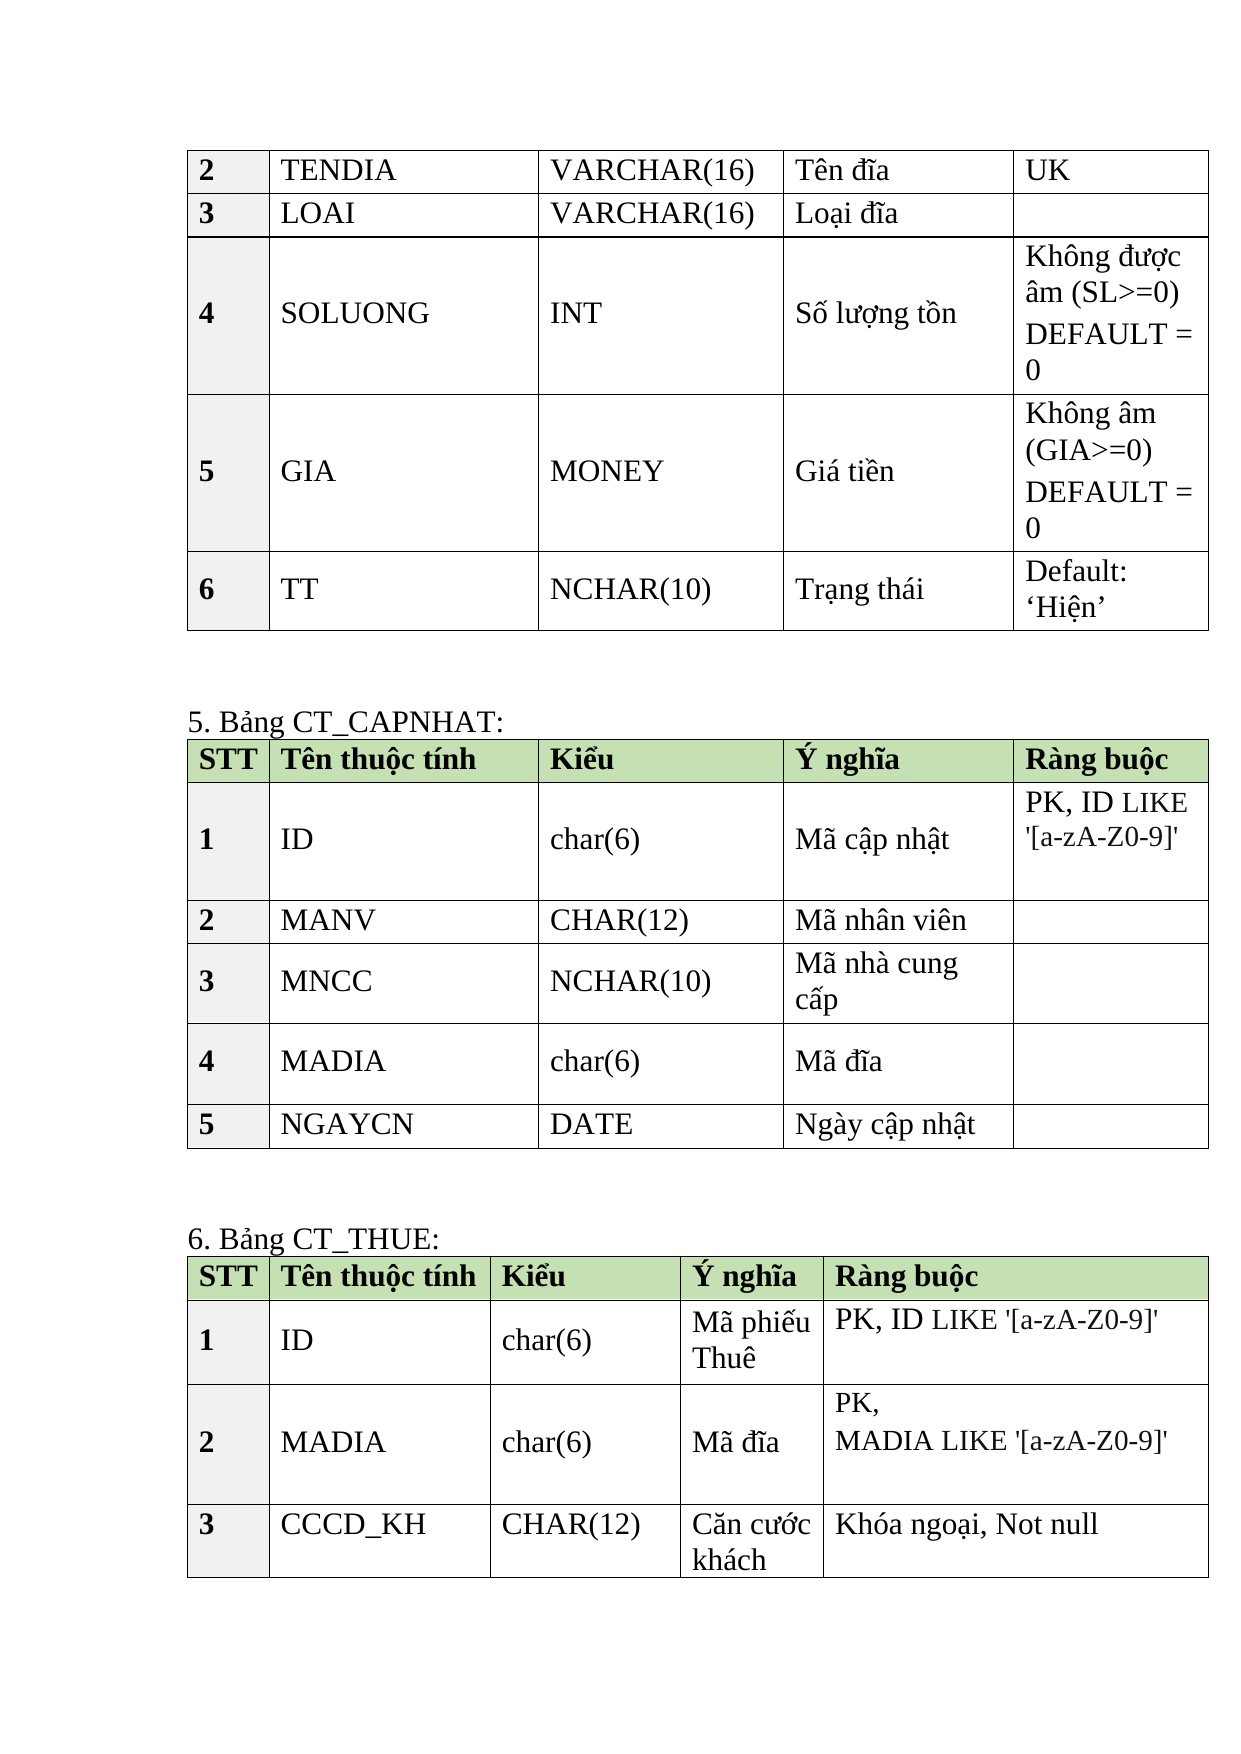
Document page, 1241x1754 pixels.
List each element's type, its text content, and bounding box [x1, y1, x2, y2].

table_cell MANV [270, 901, 538, 943]
table_cell Không âm (GIA>=0) DEFAULT = 0 [1014, 395, 1208, 551]
table_cell Giá tiền [784, 395, 1013, 551]
table_cell Mã nhà cung cấp [784, 944, 1013, 1022]
table_header STT [188, 1257, 269, 1299]
table_cell 1 [188, 783, 269, 900]
table_cell DATE [539, 1105, 783, 1147]
table_cell MNCC [270, 944, 538, 1022]
table_cell Khóa ngoại, Not null [824, 1505, 1208, 1577]
table_cell 4 [188, 1024, 269, 1104]
table_cell 3 [188, 1505, 269, 1577]
table_cell CHAR(12) [539, 901, 783, 943]
table_cell PK, MADIA LIKE '[a-zA-Z0-9]' [824, 1385, 1208, 1504]
table_header Kiểu [491, 1257, 680, 1299]
table_cell Không được âm (SL>=0) DEFAULT = 0 [1014, 238, 1208, 394]
table_cell [1014, 1105, 1208, 1147]
table_cell CHAR(12) [491, 1505, 680, 1577]
table_cell 4 [188, 238, 269, 394]
table_cell char(6) [539, 783, 783, 900]
table_cell 3 [188, 944, 269, 1022]
table_cell Tên đĩa [784, 151, 1013, 193]
table_header STT [188, 740, 269, 782]
table_cell NCHAR(10) [539, 552, 783, 630]
table_cell 2 [188, 901, 269, 943]
table_cell TENDIA [270, 151, 538, 193]
table_cell MADIA [270, 1024, 538, 1104]
table_cell MONEY [539, 395, 783, 551]
table_cell CCCD_KH [270, 1505, 490, 1577]
table_cell 2 [188, 151, 269, 193]
table_header Tên thuộc tính [270, 740, 538, 782]
table_cell Mã đĩa [681, 1385, 823, 1504]
list Bảng CT_CAPNHAT: [187, 703, 1053, 739]
table_cell [1014, 1024, 1208, 1104]
table_cell Số lượng tồn [784, 238, 1013, 394]
table_cell UK [1014, 151, 1208, 193]
table_cell ID [270, 1301, 490, 1384]
table_header Kiểu [539, 740, 783, 782]
table_header Ràng buộc [1014, 740, 1208, 782]
table_cell [1014, 194, 1208, 236]
table_cell PK, ID LIKE '[a-zA-Z0-9]' [824, 1301, 1208, 1384]
table_cell TT [270, 552, 538, 630]
table_cell ID [270, 783, 538, 900]
table_cell 3 [188, 194, 269, 236]
list Bảng CT_THUE: [187, 1220, 1053, 1256]
table_cell 6 [188, 552, 269, 630]
table_cell char(6) [491, 1301, 680, 1384]
table_cell Mã phiếu Thuê [681, 1301, 823, 1384]
table_cell Mã đĩa [784, 1024, 1013, 1104]
table_cell [1014, 944, 1208, 1022]
table_cell 5 [188, 395, 269, 551]
table_cell Mã cập nhật [784, 783, 1013, 900]
table_cell INT [539, 238, 783, 394]
table_cell Căn cước khách hàng [681, 1505, 823, 1577]
table_cell SOLUONG [270, 238, 538, 394]
table_cell NGAYCN [270, 1105, 538, 1147]
table_header Ý nghĩa [784, 740, 1013, 782]
table_cell Default: ‘Hiện’ [1014, 552, 1208, 630]
table_cell char(6) [539, 1024, 783, 1104]
table_cell Trạng thái [784, 552, 1013, 630]
table_cell 1 [188, 1301, 269, 1384]
table_cell VARCHAR(16) [539, 194, 783, 236]
table_cell PK, ID LIKE '[a-zA-Z0-9]' [1014, 783, 1208, 900]
table_cell 5 [188, 1105, 269, 1147]
table_header Ý nghĩa [681, 1257, 823, 1299]
table_cell Ngày cập nhật [784, 1105, 1013, 1147]
table_cell GIA [270, 395, 538, 551]
table_cell Loại đĩa [784, 194, 1013, 236]
table_cell MADIA [270, 1385, 490, 1504]
table_cell NCHAR(10) [539, 944, 783, 1022]
table_cell [1014, 901, 1208, 943]
table_cell LOAI [270, 194, 538, 236]
table_cell 2 [188, 1385, 269, 1504]
table_header Tên thuộc tính [270, 1257, 490, 1299]
table_cell Mã nhân viên [784, 901, 1013, 943]
table_cell char(6) [491, 1385, 680, 1504]
table_cell VARCHAR(16) [539, 151, 783, 193]
table_header Ràng buộc [824, 1257, 1208, 1299]
